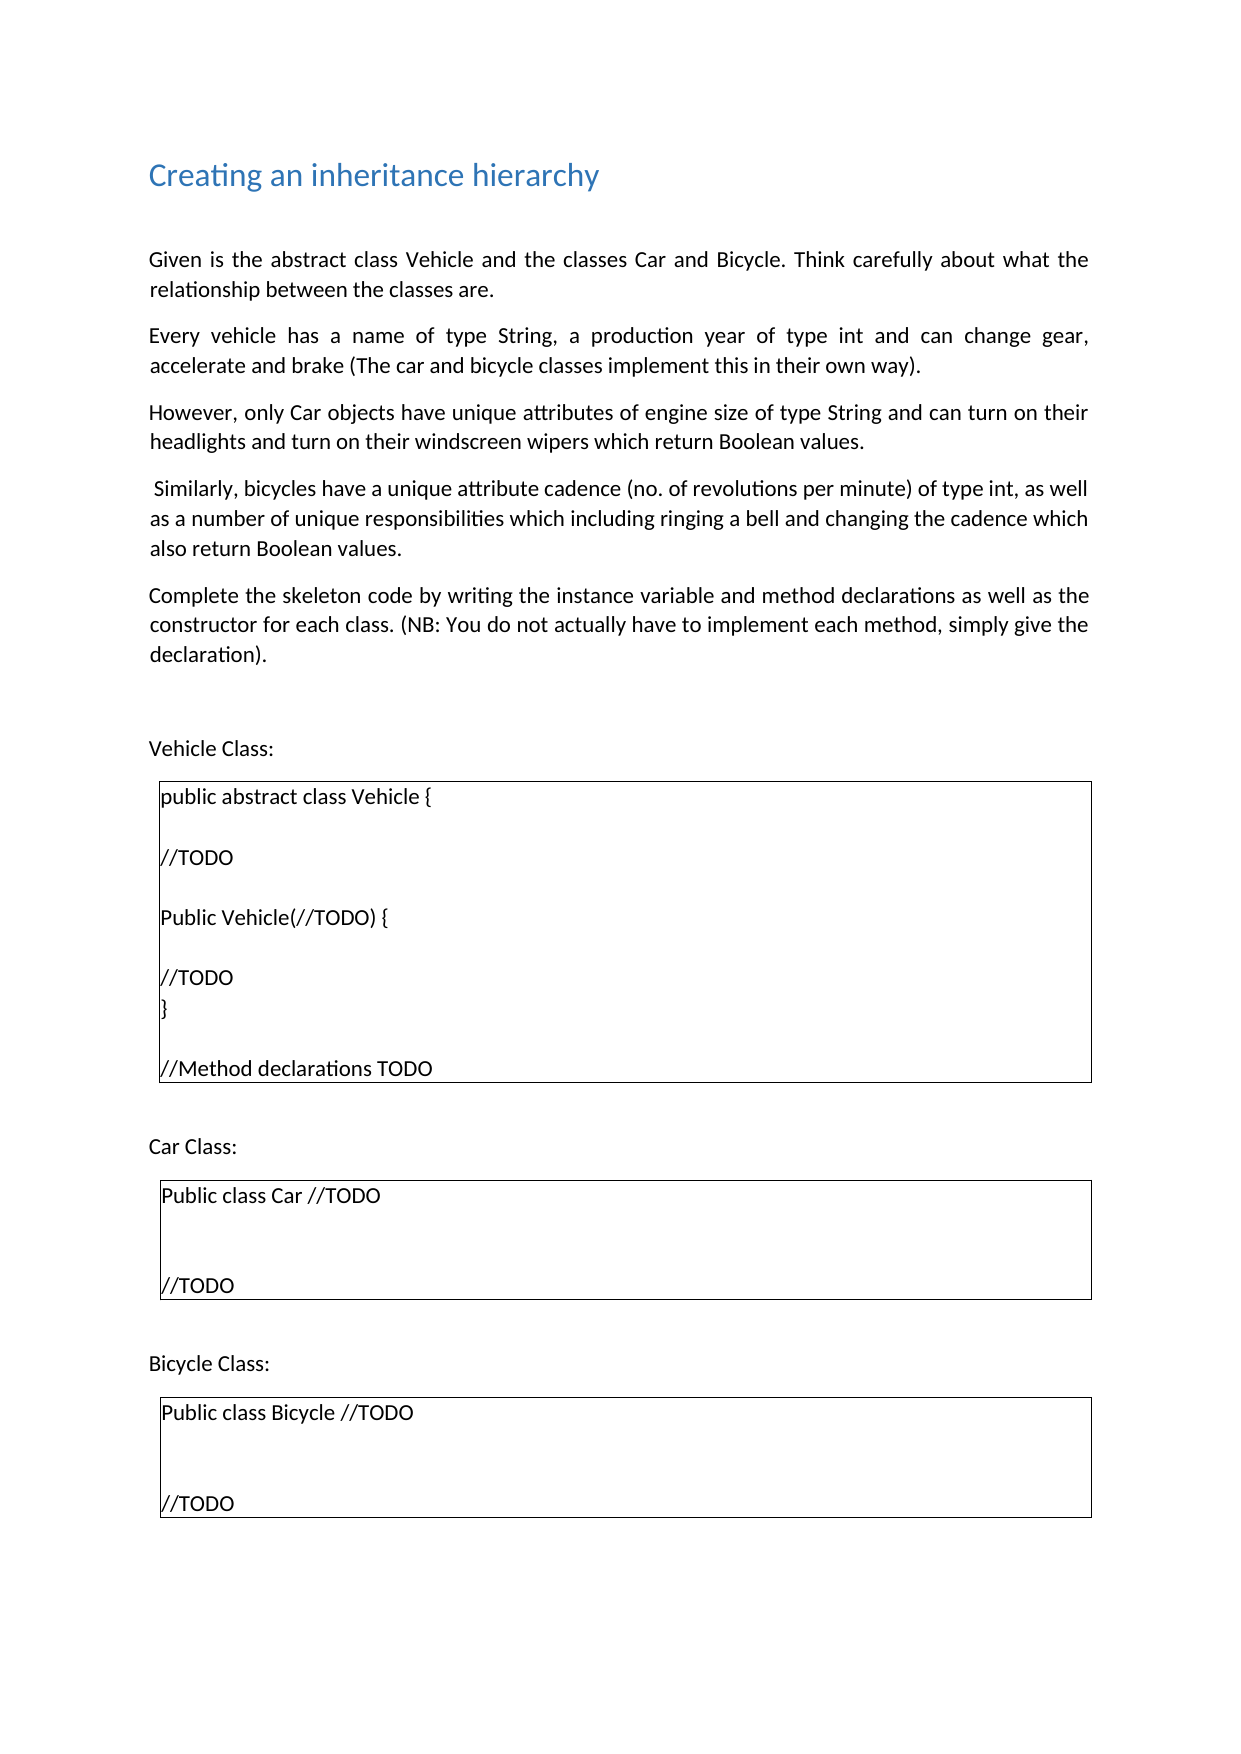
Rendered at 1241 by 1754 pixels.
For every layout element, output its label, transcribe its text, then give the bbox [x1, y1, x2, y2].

text } [160, 993, 1091, 1022]
text //TODO [160, 962, 1091, 992]
text Bicycle Class: [148, 1349, 1091, 1377]
subtitle Creating an inheritance hierarchy [148, 154, 1091, 195]
text Public class Car //TODO [161, 1181, 1091, 1209]
text Every vehicle has a name of type String, a production year of type int and can change gear, accelerate and brake (The car and bicycle classes implement this in their own way). [148, 321, 1091, 379]
text Public Vehicle(//TODO) { [160, 902, 1091, 931]
text However, only Car objects have unique attributes of engine size of type String and can turn on their headlights and turn on their windscreen wipers which return Boolean values. [148, 398, 1091, 456]
text Car Class: [148, 1132, 1091, 1160]
text //Method declarations TODO [160, 1053, 1091, 1082]
text Given is the abstract class Vehicle and the classes Car and Bicycle. Think carefully about what the relationship between the classes are. [148, 245, 1091, 303]
text //TODO [161, 1488, 1091, 1517]
text //TODO [160, 842, 1091, 871]
text Similarly, bicycles have a unique attribute cadence (no. of revolutions per minute) of type int, as well as a number of unique responsibilities which including ringing a bell and changing the cadence which also return Boolean values. [148, 474, 1091, 562]
text public abstract class Vehicle { [160, 782, 1091, 810]
text //TODO [161, 1270, 1091, 1299]
text Complete the skeleton code by writing the instance variable and method declarations as well as the constructor for each class. (NB: You do not actually have to implement each method, simply give the declaration). [148, 581, 1091, 668]
text Vehicle Class: [148, 734, 1091, 762]
text Public class Bicycle //TODO [161, 1398, 1091, 1426]
